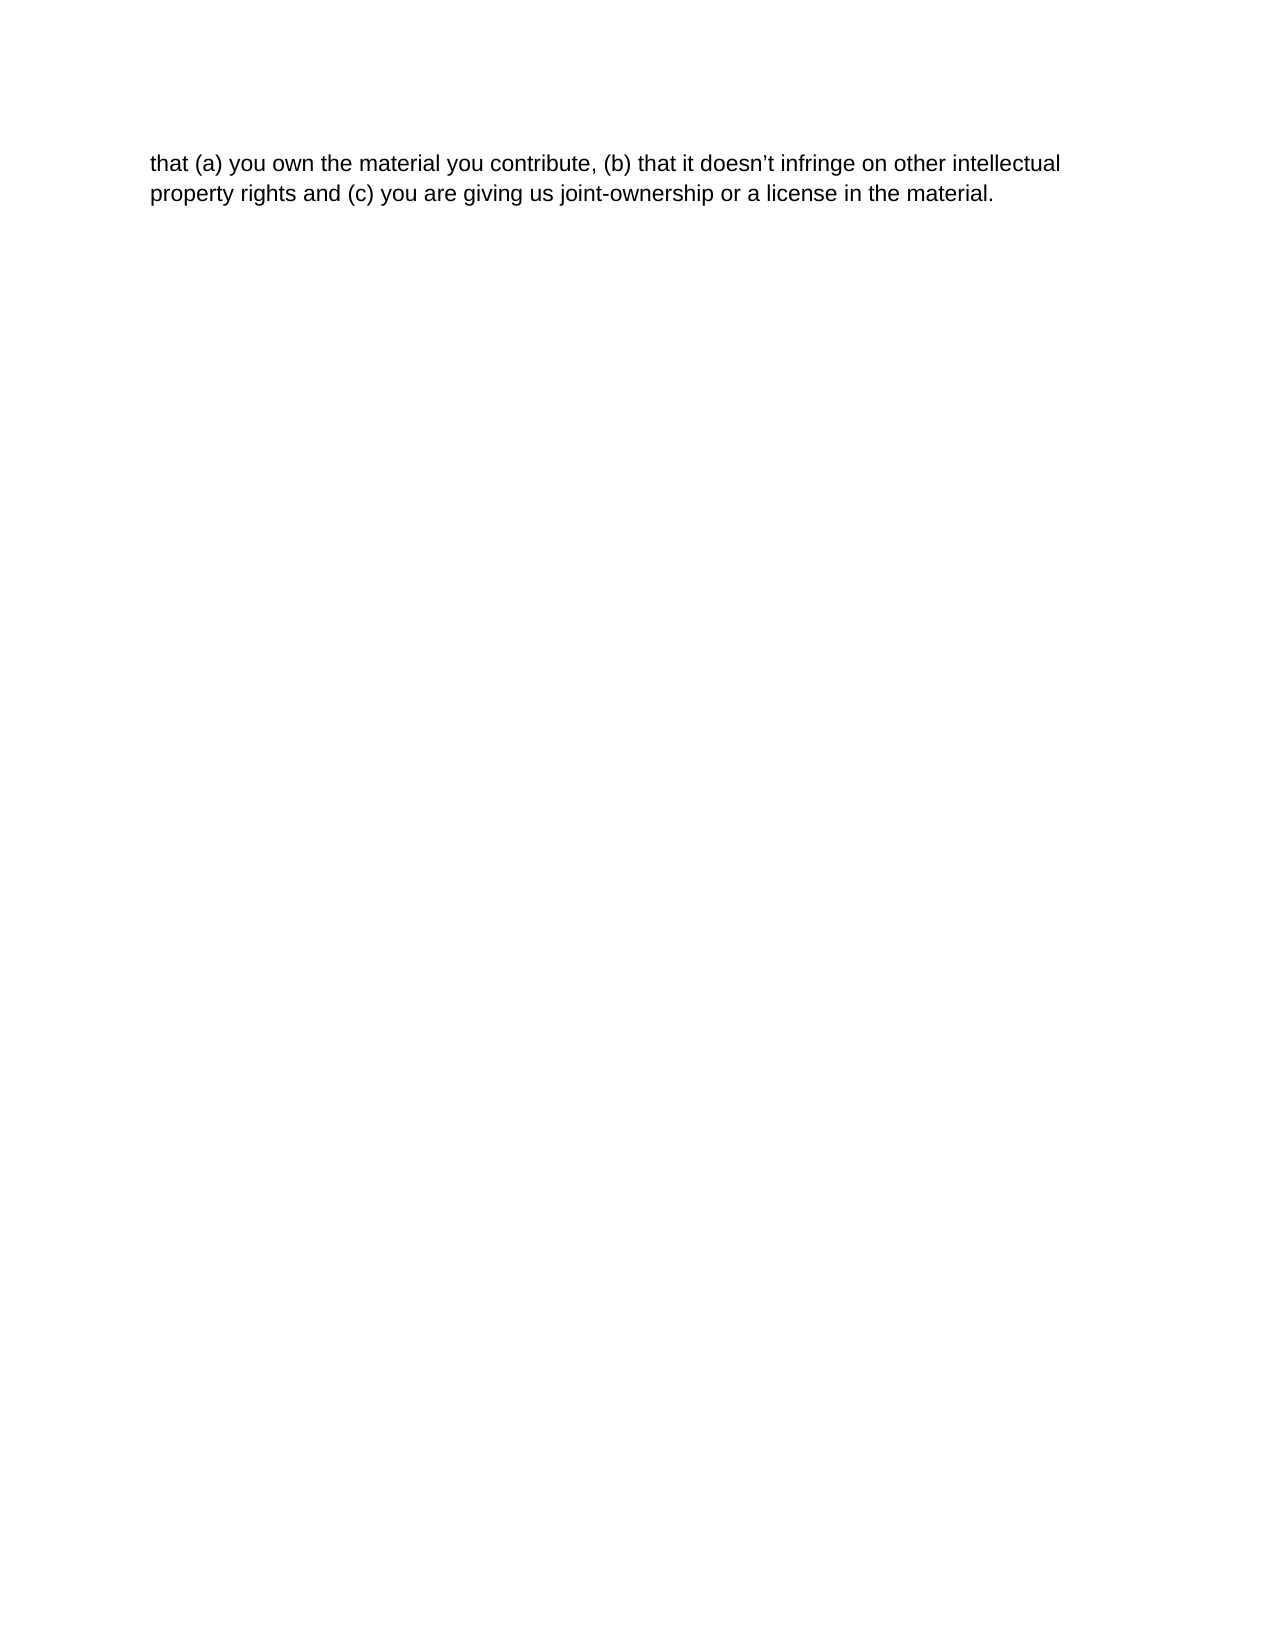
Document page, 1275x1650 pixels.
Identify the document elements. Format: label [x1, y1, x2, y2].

text [150, 150, 1125, 207]
